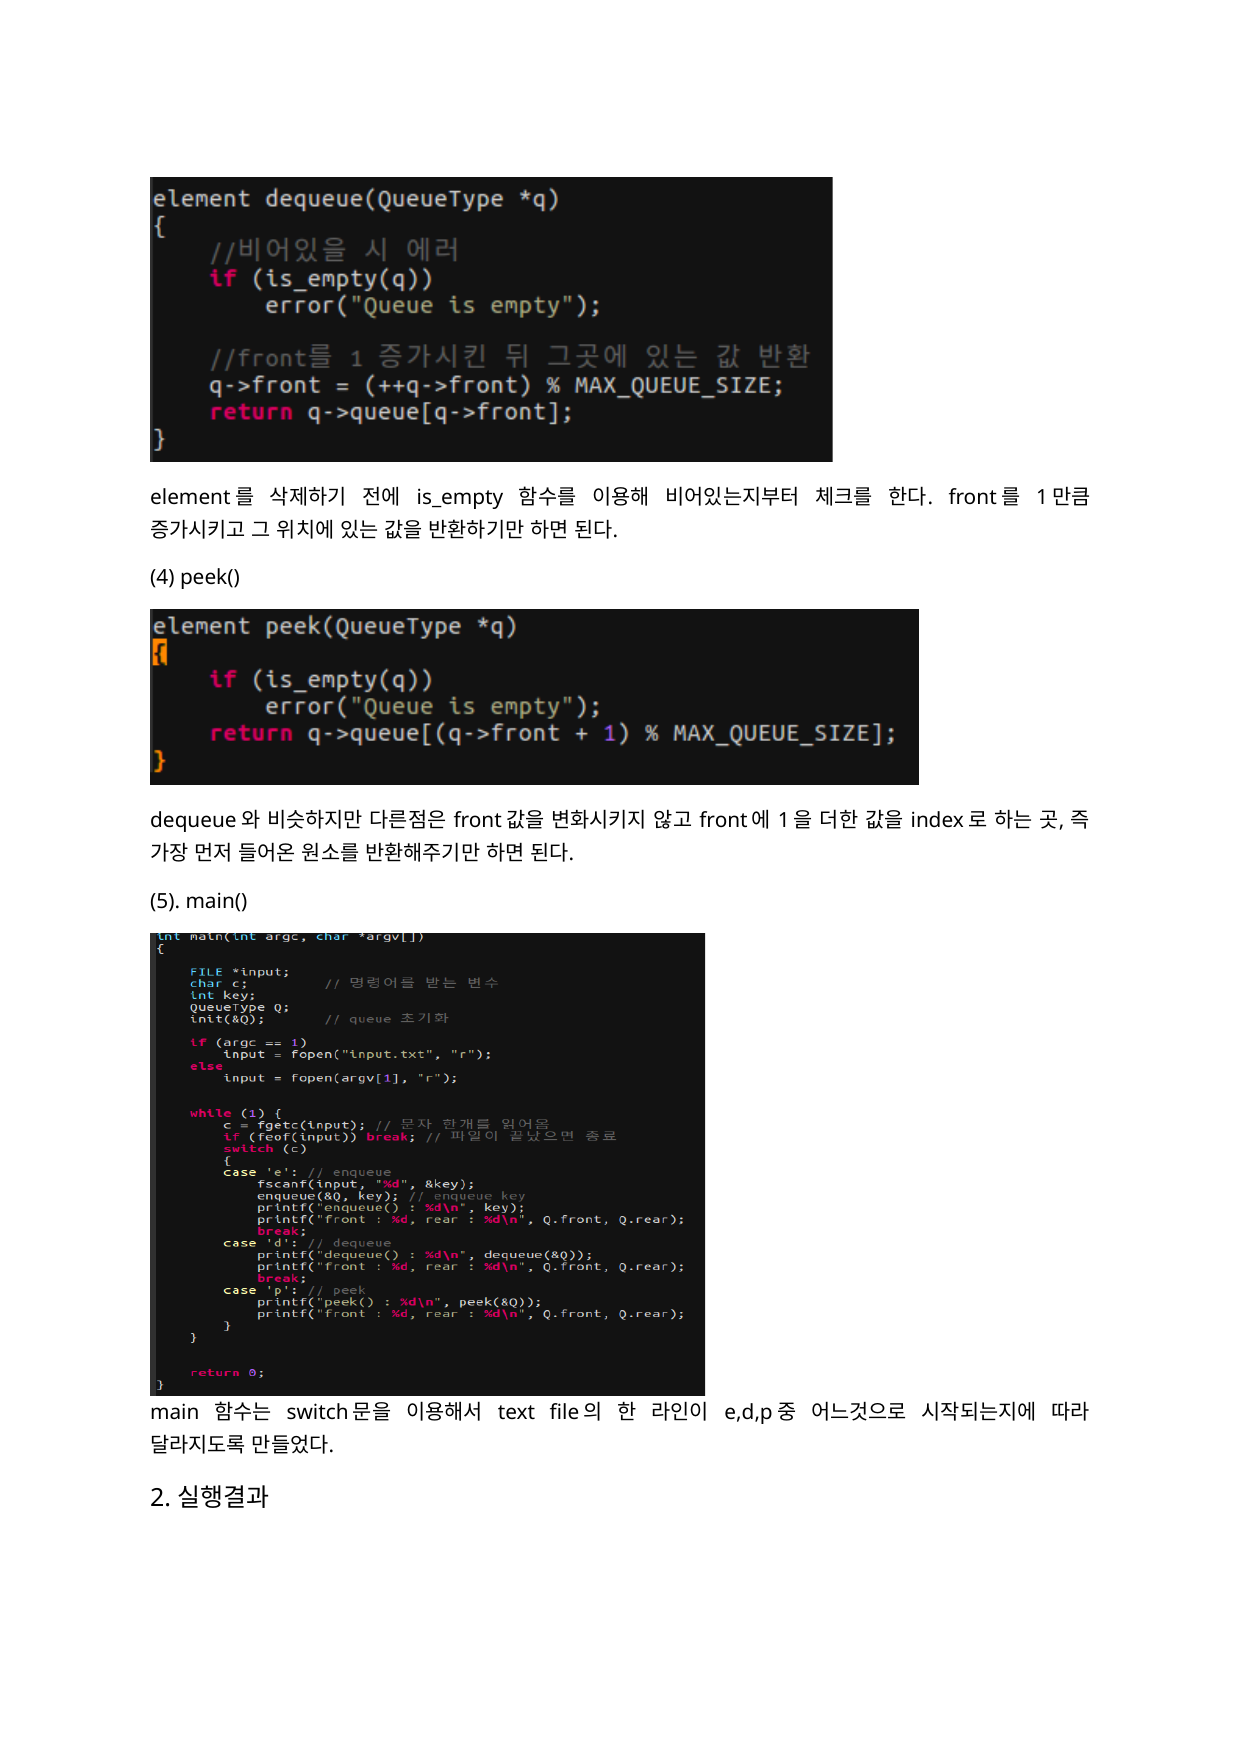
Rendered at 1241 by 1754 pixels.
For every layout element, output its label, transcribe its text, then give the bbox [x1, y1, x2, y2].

text element를 삭제하기 전에 is_empty 함수를 이용해 비어있는지부터 체크를 한다. front를 1만큼 증가시키고 그 위치에 있는 값을 반환하기만 하면 된다. [150, 480, 1090, 543]
picture [150, 609, 919, 785]
text 2. 실행결과 [150, 1478, 1090, 1514]
text dequeue와 비슷하지만 다른점은 front값을 변화시키지 않고 front에 1을 더한 값을 index로 하는 곳, 즉 가장 먼저 들어온 원소를 반환해주기만 하면 된다. [150, 804, 1090, 867]
picture [150, 177, 833, 462]
text main 함수는 switch문을 이용해서 text file의 한 라인이 e,d,p중 어느것으로 시작되는지에 따라 달라지도록 만들었다. [150, 1396, 1090, 1459]
picture [150, 933, 706, 1396]
text (5). main() [150, 886, 1090, 914]
text (4) peek() [150, 562, 1090, 591]
